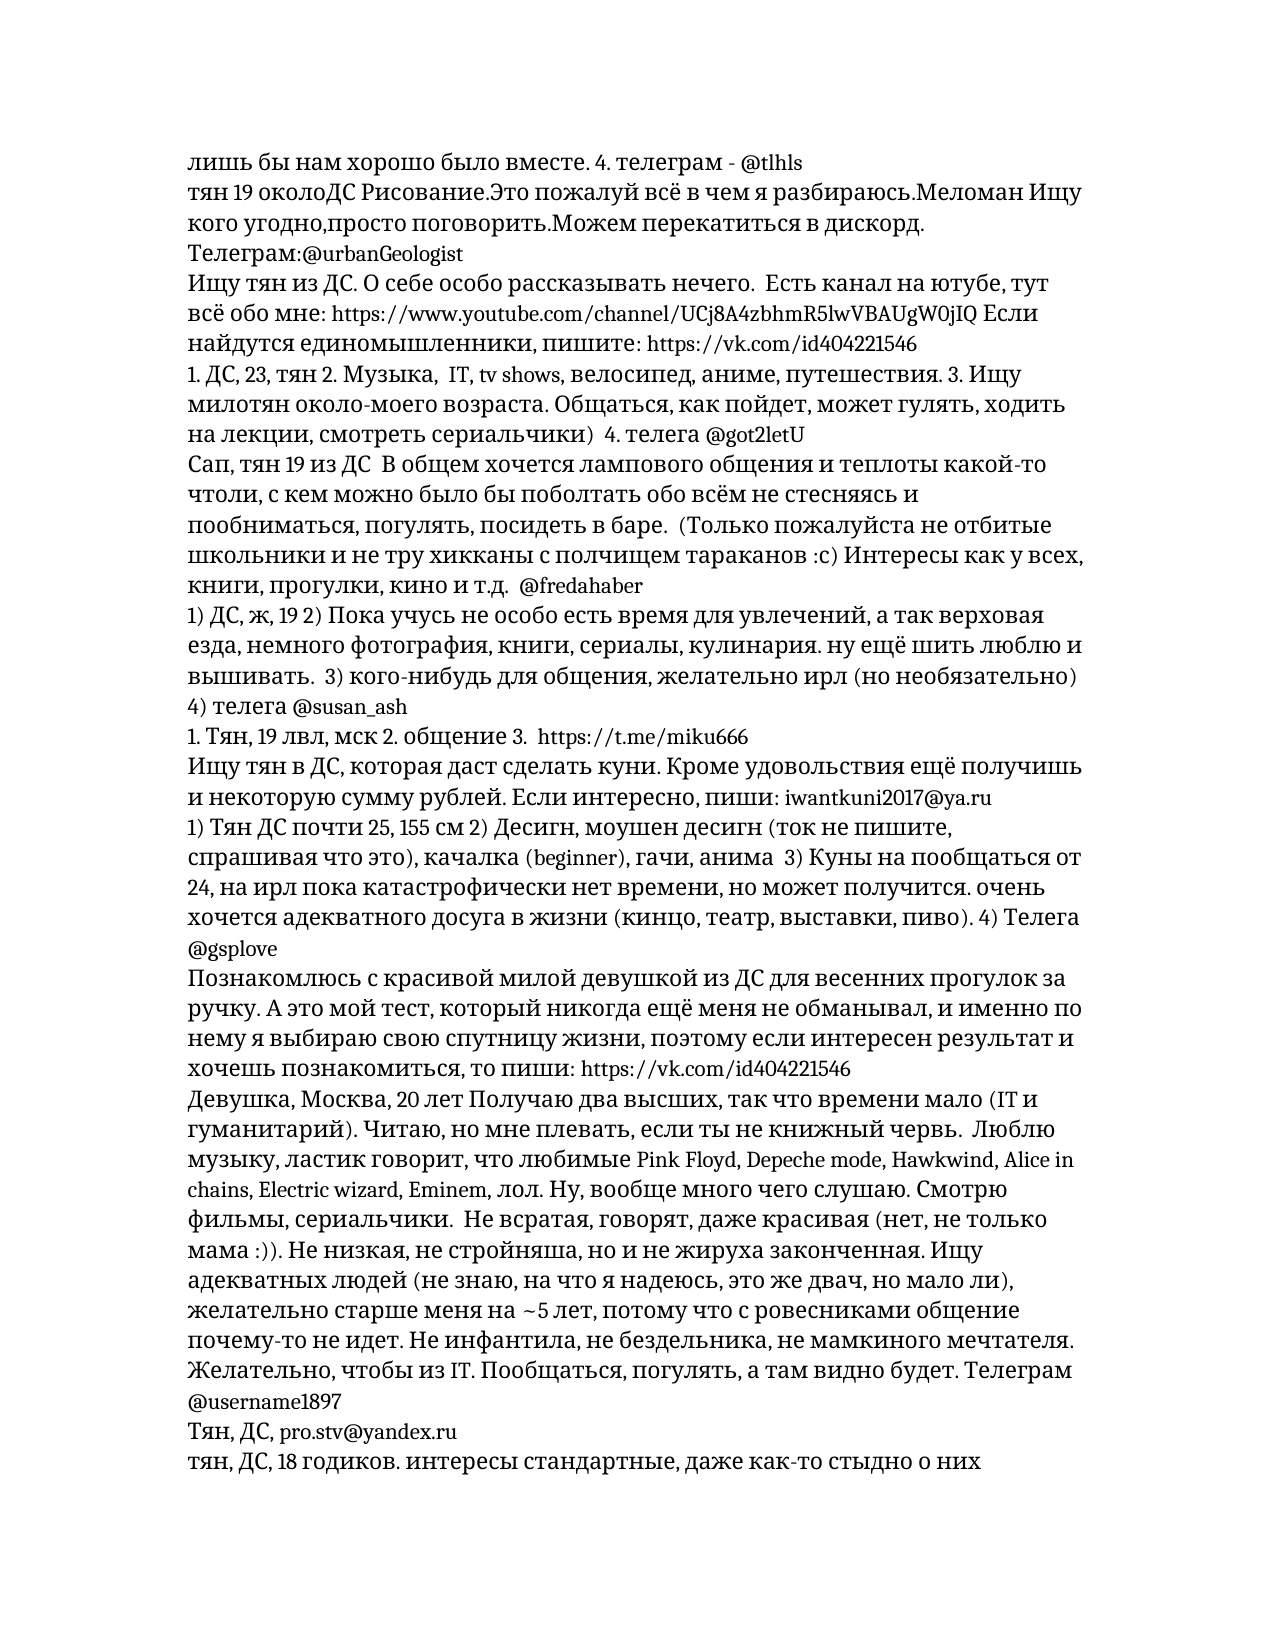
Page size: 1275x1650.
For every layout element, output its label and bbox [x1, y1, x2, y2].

text [187, 150, 1087, 1475]
